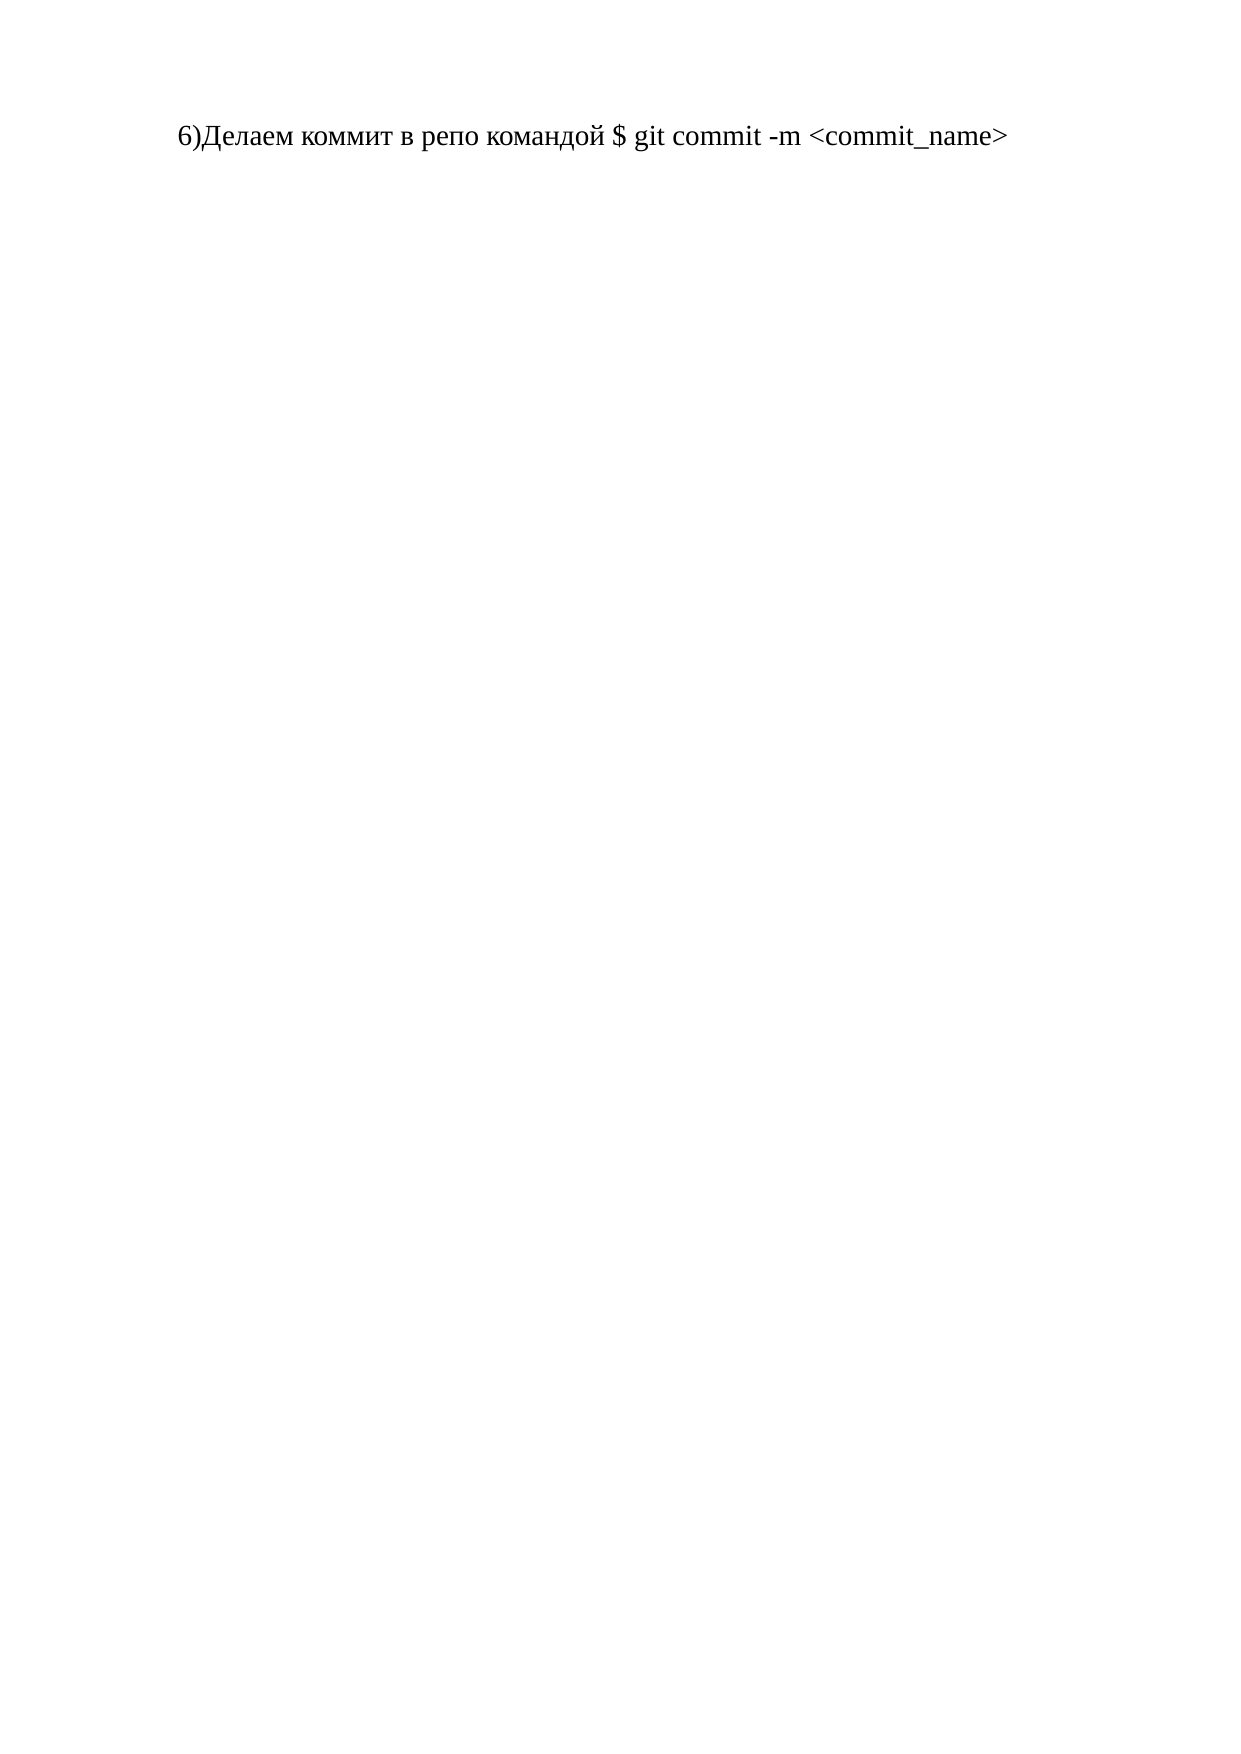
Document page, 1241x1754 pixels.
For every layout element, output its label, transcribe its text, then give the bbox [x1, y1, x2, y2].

text 6)Делаем коммит в репо командой $ git commit -m <commit_name> [177, 118, 1152, 152]
